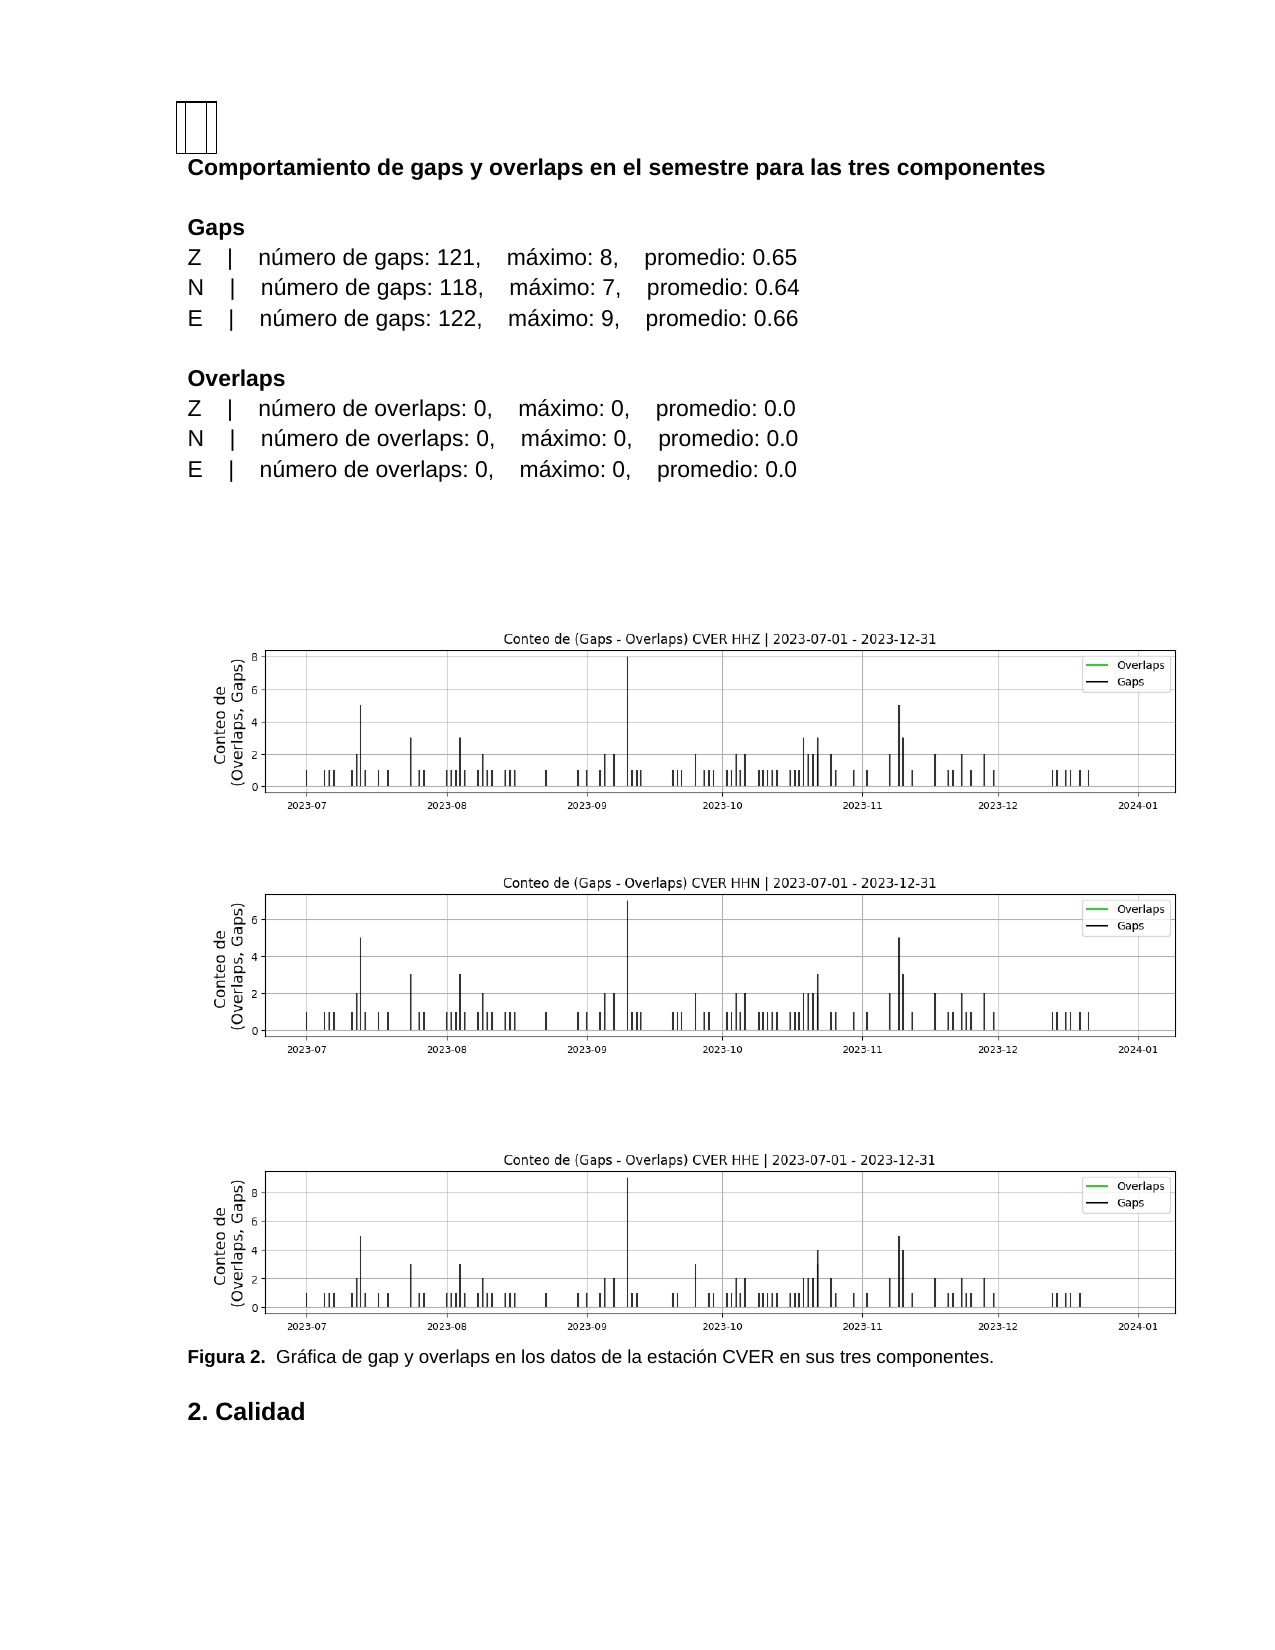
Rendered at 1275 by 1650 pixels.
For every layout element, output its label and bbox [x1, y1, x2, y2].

text [187, 153, 1087, 1488]
picture [206, 1097, 1182, 1339]
picture [206, 821, 1182, 1062]
picture [206, 576, 1182, 818]
